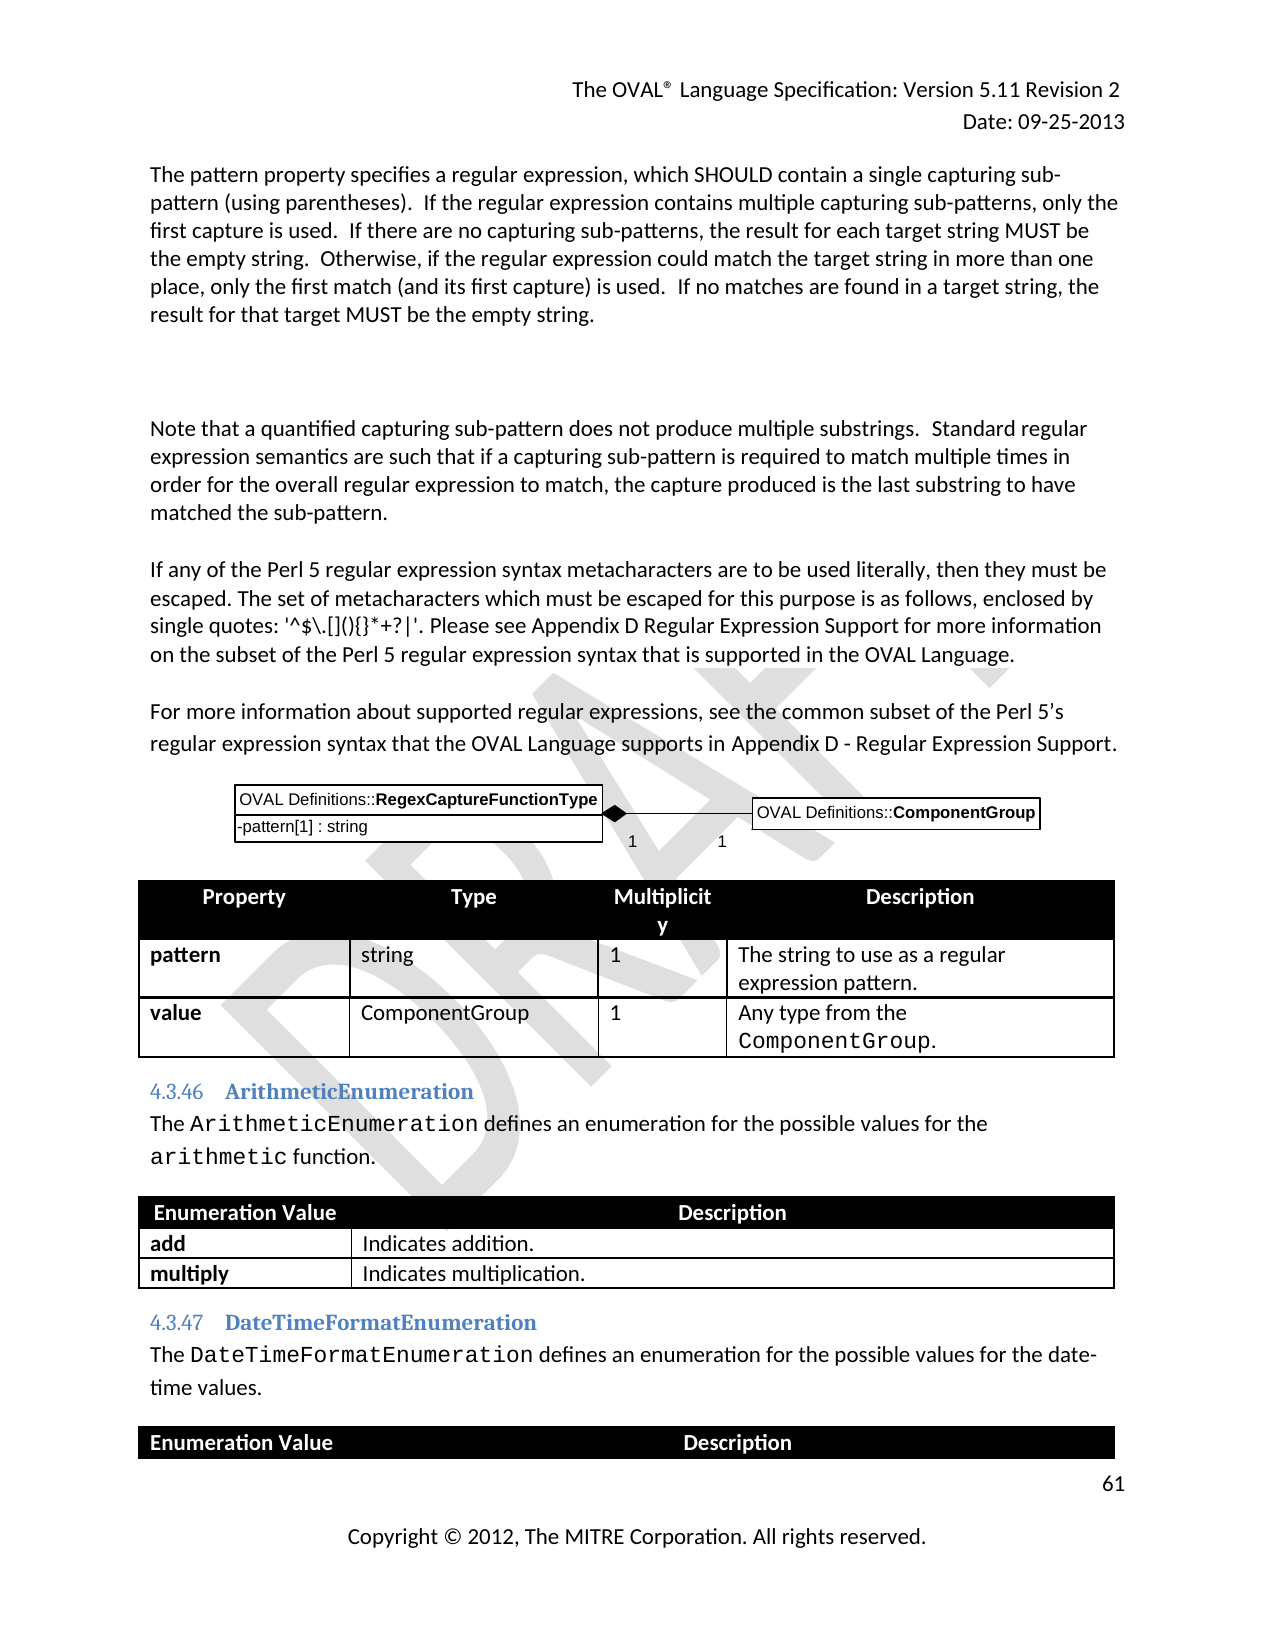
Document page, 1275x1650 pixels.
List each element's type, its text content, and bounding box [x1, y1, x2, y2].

table_cell pattern [140, 940, 349, 996]
table_cell string [351, 940, 597, 996]
table_cell add [140, 1229, 351, 1257]
table_cell The string to use as a regular expression pattern. [728, 940, 1113, 996]
table_cell Indicates addition. [352, 1229, 1113, 1257]
table_header Type [350, 882, 598, 938]
table_header Description [351, 1199, 1113, 1227]
subtitle DateTimeFormatEnumeration [150, 1310, 1125, 1336]
table_cell 1 [599, 999, 726, 1056]
table_cell 1 [599, 940, 726, 996]
table_header Enumeration Value [140, 1428, 361, 1456]
table_header Enumeration Value [140, 1199, 351, 1227]
table_cell multiply [140, 1259, 351, 1287]
table_cell Indicates multiplication. [352, 1259, 1113, 1287]
subtitle ArithmeticEnumeration [150, 1078, 1125, 1105]
text Note that a quantified capturing sub-pattern does not produce multiple substrings. Standard regular expression semantics are such that if a capturing sub-pattern is required to match multiple times in order for the overall regular expression to match, the capture produced is the last substring to have matched the sub-pattern. [150, 414, 1125, 526]
text If any of the Perl 5 regular expression syntax metacharacters are to be used literally, then they must be escaped. The set of metacharacters which must be escaped for this purpose is as follows, enclosed by single quotes: '^$\.[](){}*+?|'. Please see Appendix D Regular Expression Support for more information on the subset of the Perl 5 regular expression syntax that is supported in the OVAL Language. [150, 556, 1125, 668]
text For more information about supported regular expressions, see the common subset of the Perl 5’s regular expression syntax that the OVAL Language supports in Appendix D - Regular Expression Support. [150, 697, 1125, 757]
table_cell value [140, 999, 349, 1056]
table_header Property [140, 882, 349, 938]
table_header Multiplicity [599, 882, 726, 938]
text The ArithmeticEnumeration defines an enumeration for the possible values for the arithmetic function. [150, 1109, 1125, 1171]
table_header Description [361, 1428, 1113, 1456]
table_cell Any type from the ComponentGroup. [727, 999, 1113, 1056]
text The DateTimeFormatEnumeration defines an enumeration for the possible values for the date-time values. [150, 1340, 1125, 1401]
table_cell ComponentGroup [350, 999, 598, 1056]
table_header Description [727, 882, 1113, 938]
